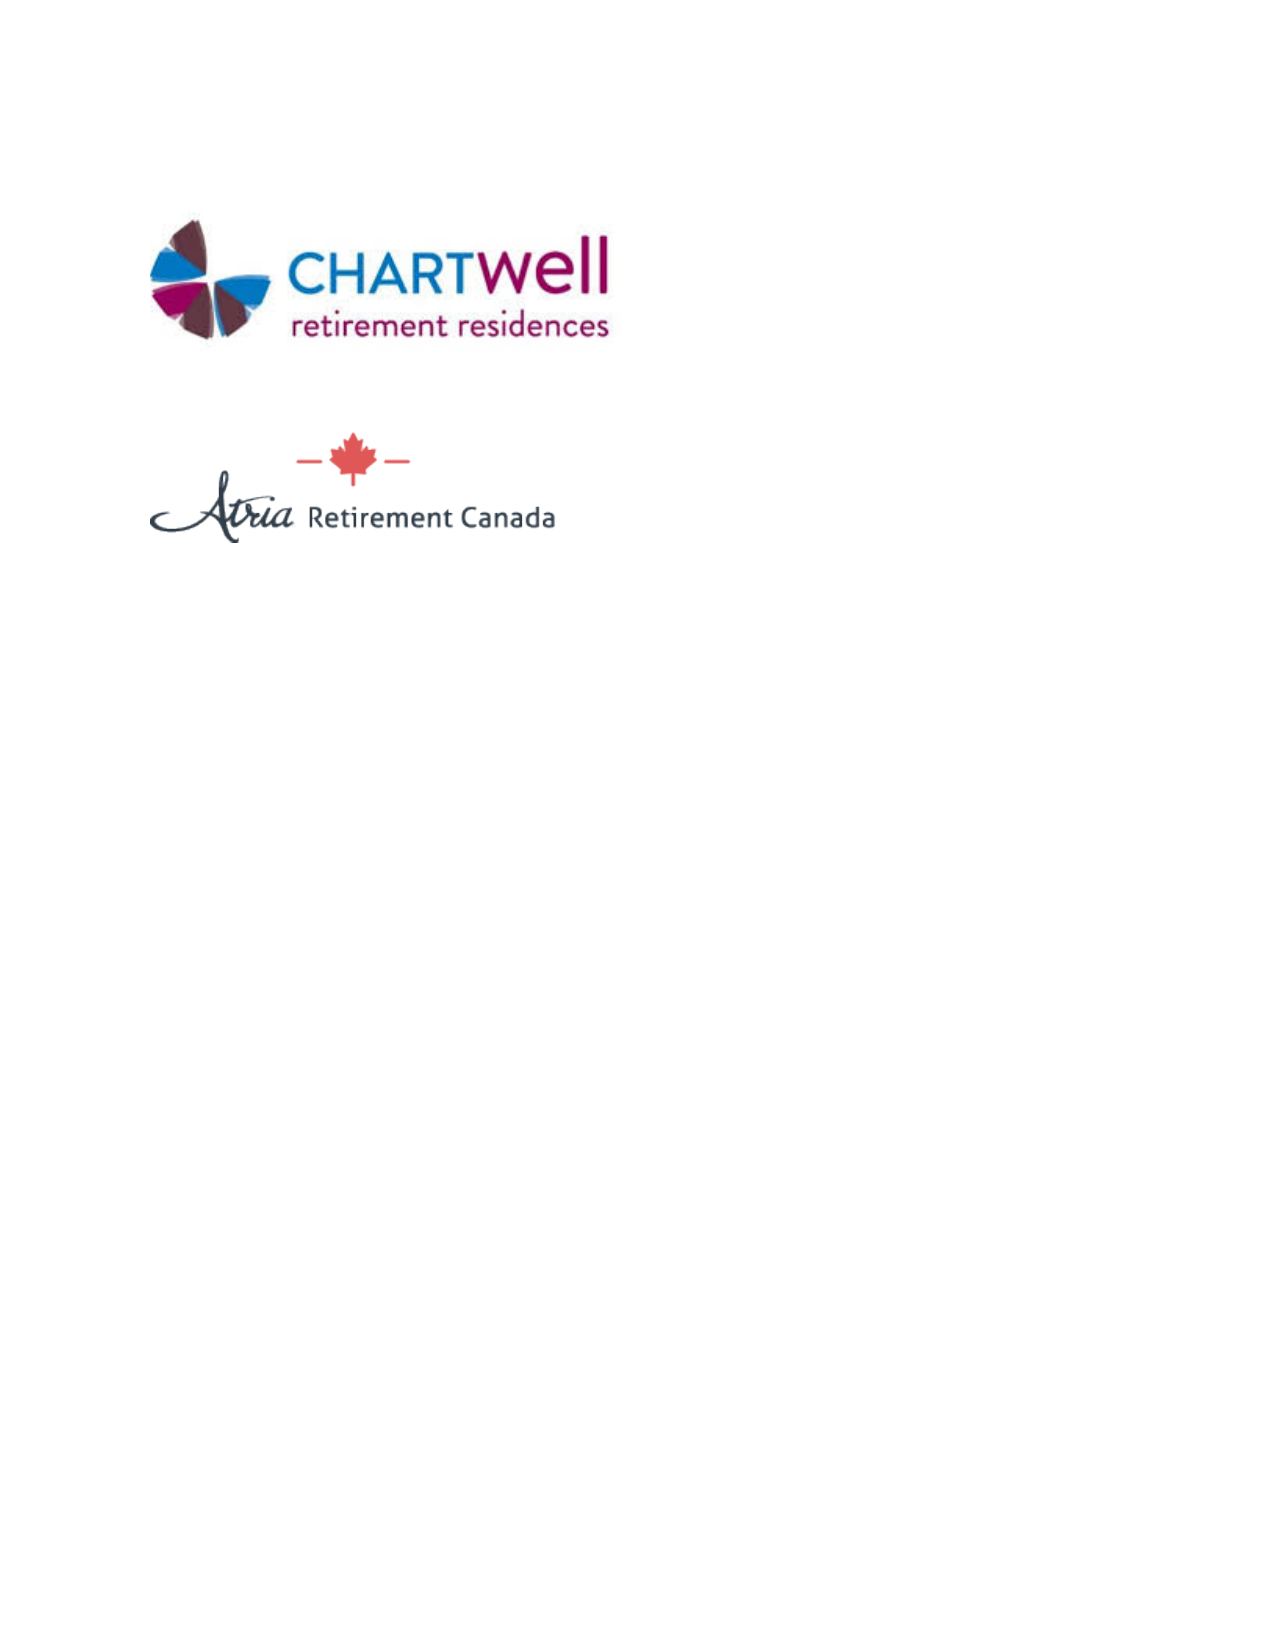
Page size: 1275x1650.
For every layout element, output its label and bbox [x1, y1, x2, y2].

picture [150, 431, 557, 543]
picture [150, 150, 621, 413]
